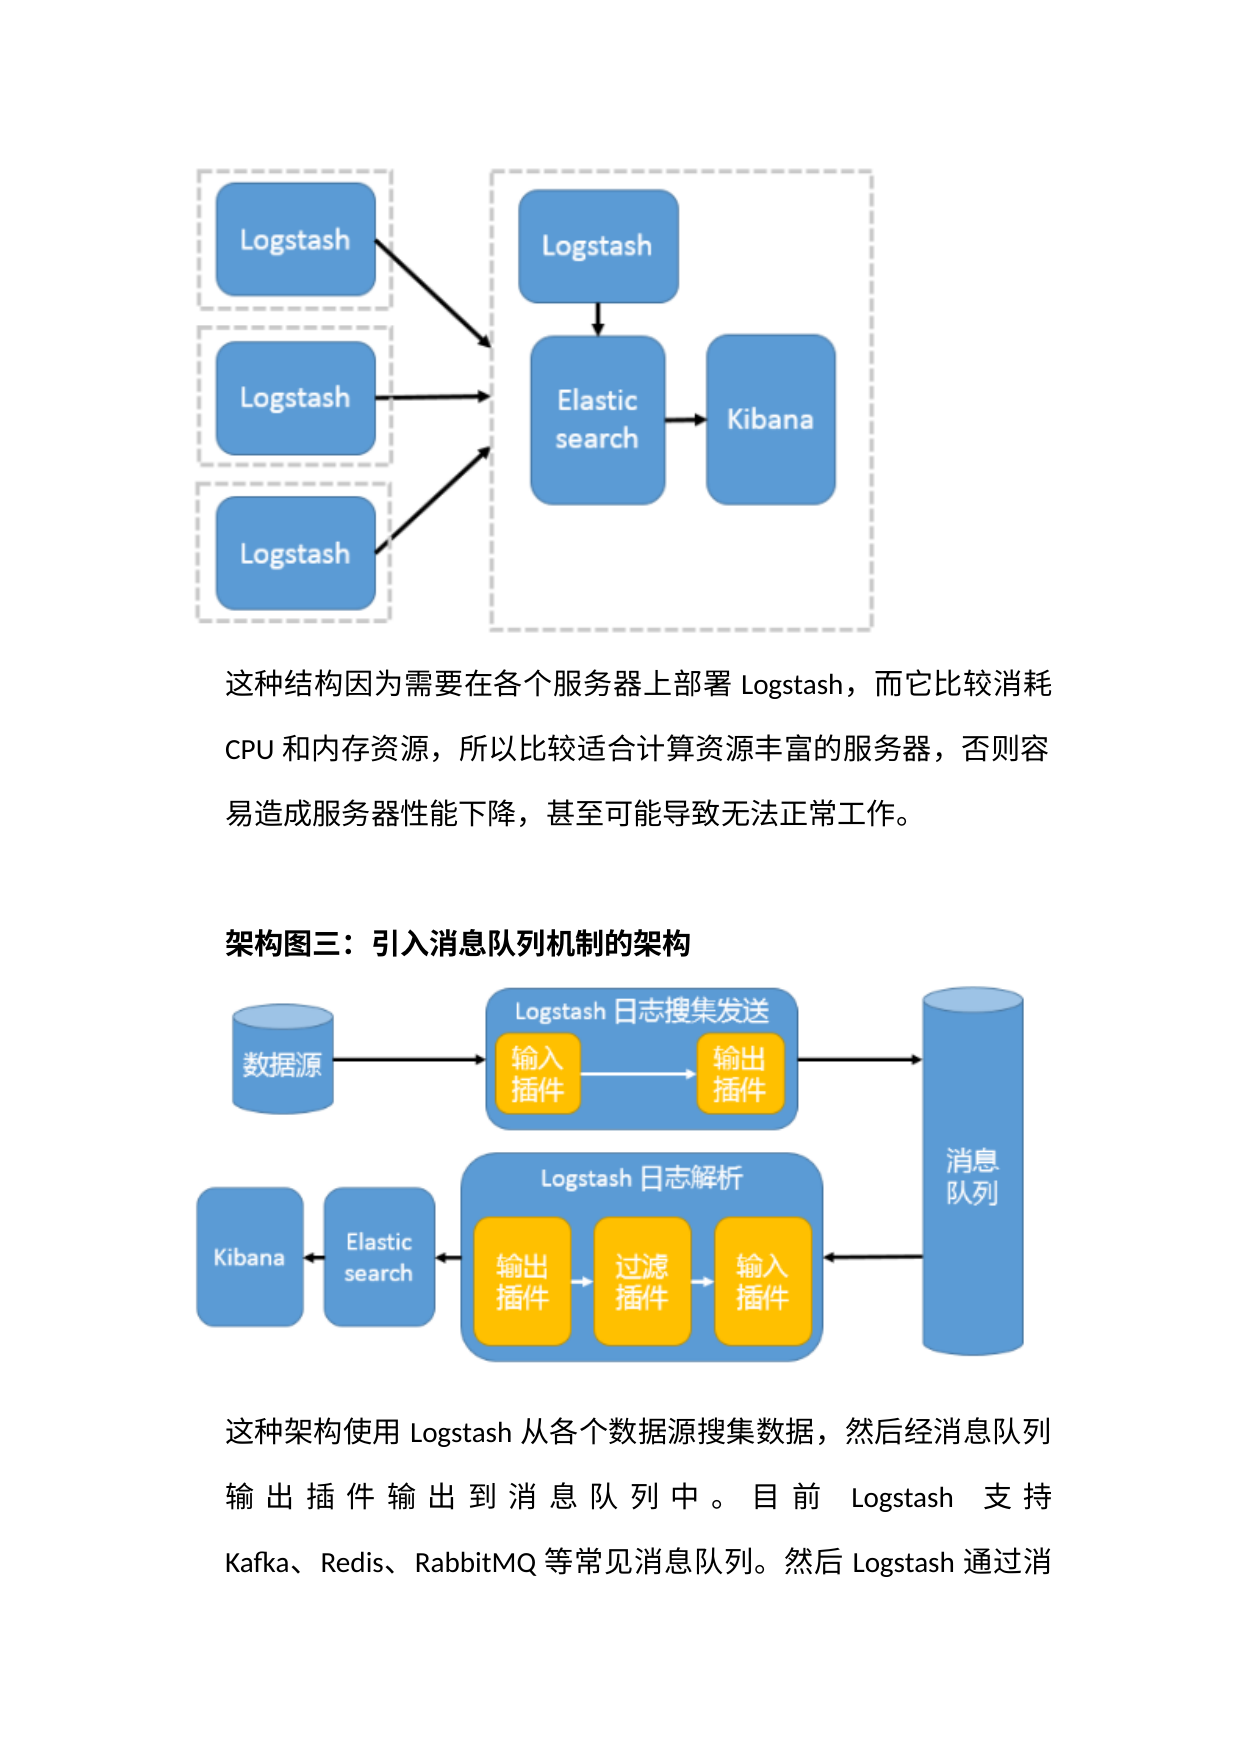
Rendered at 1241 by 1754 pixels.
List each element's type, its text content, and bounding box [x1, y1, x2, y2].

picture [187, 974, 1038, 1375]
picture [187, 162, 889, 636]
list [225, 1397, 1053, 1592]
list 架构图三：引入消息队列机制的架构 [225, 909, 1053, 974]
list 这种结构因为需要在各个服务器上部署 Logstash，而它比较消耗 CPU 和内存资源，所以比较适合计算资源丰富的服务器，否则容易造成服务器性能下降，甚至可能导致无法正常工作。 [225, 649, 1053, 844]
